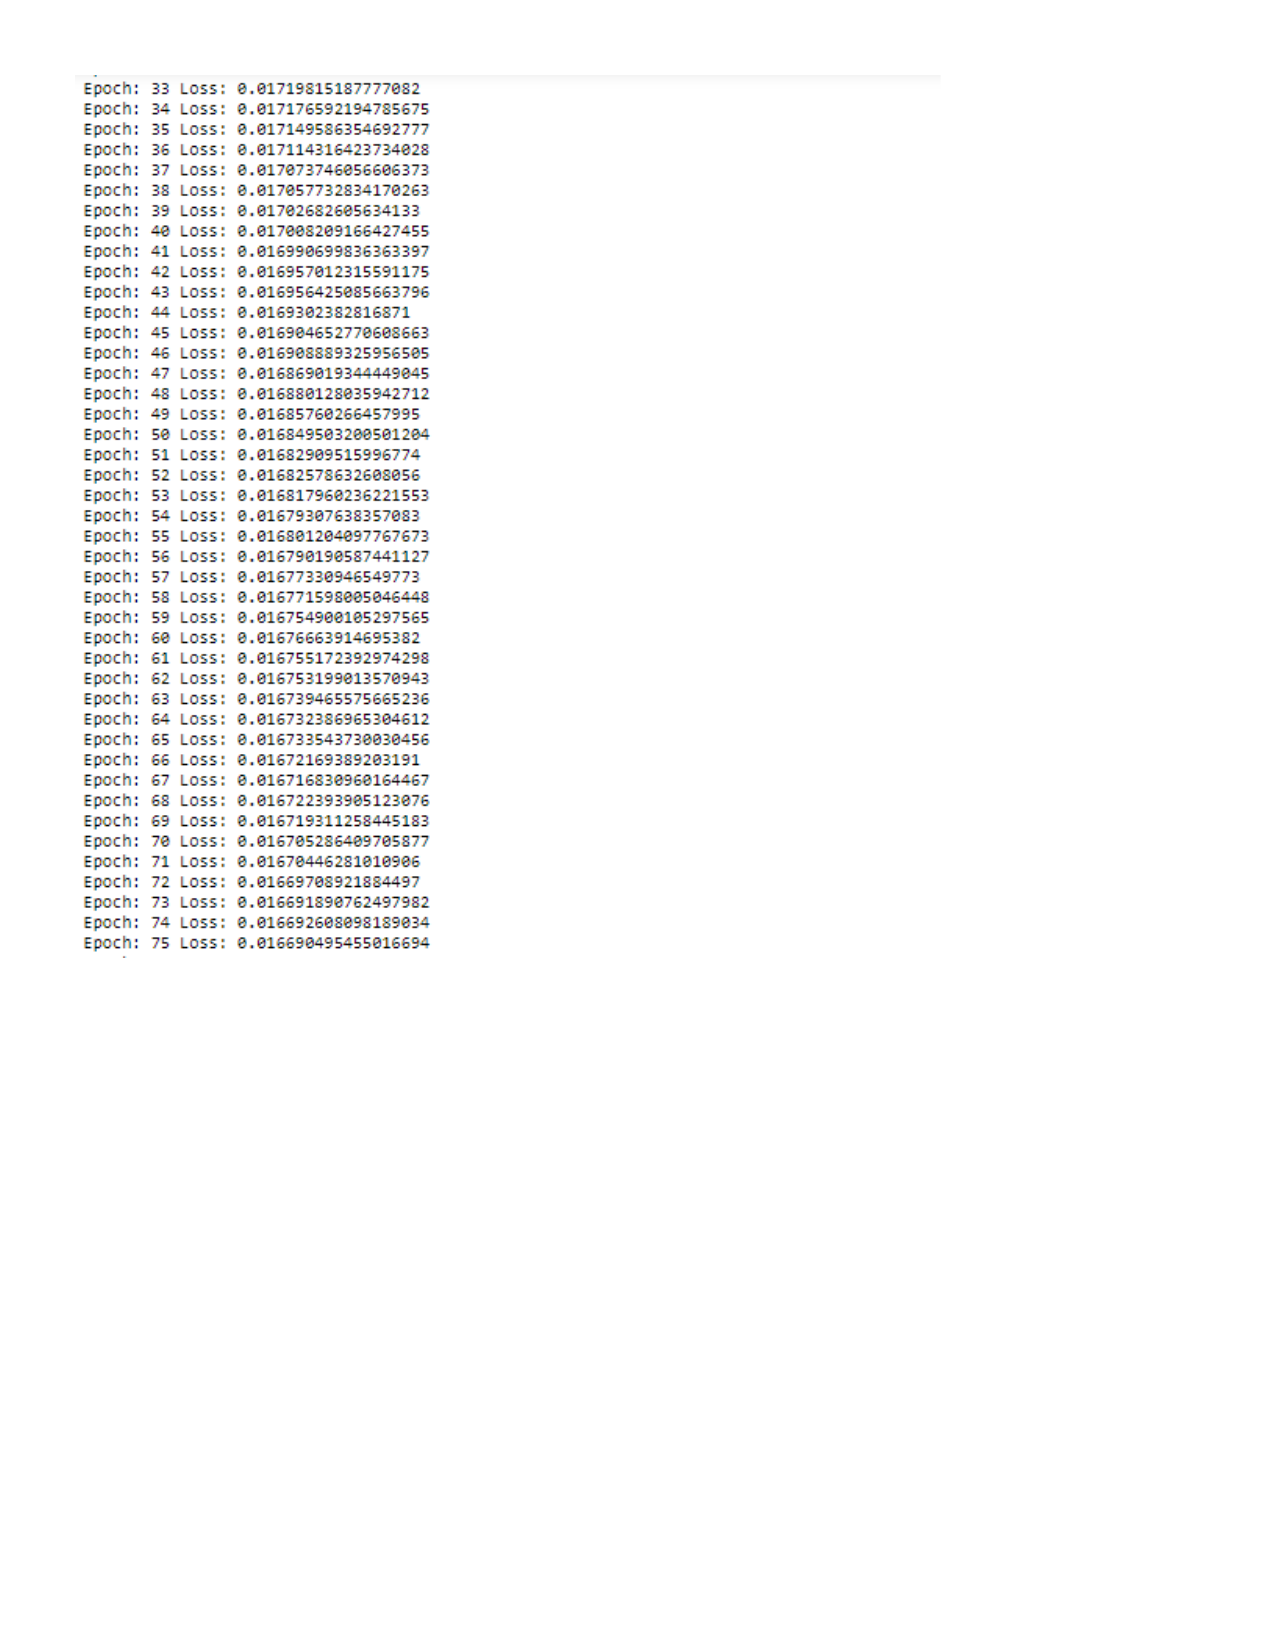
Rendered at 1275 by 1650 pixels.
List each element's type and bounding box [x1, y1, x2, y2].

picture [75, 75, 941, 958]
